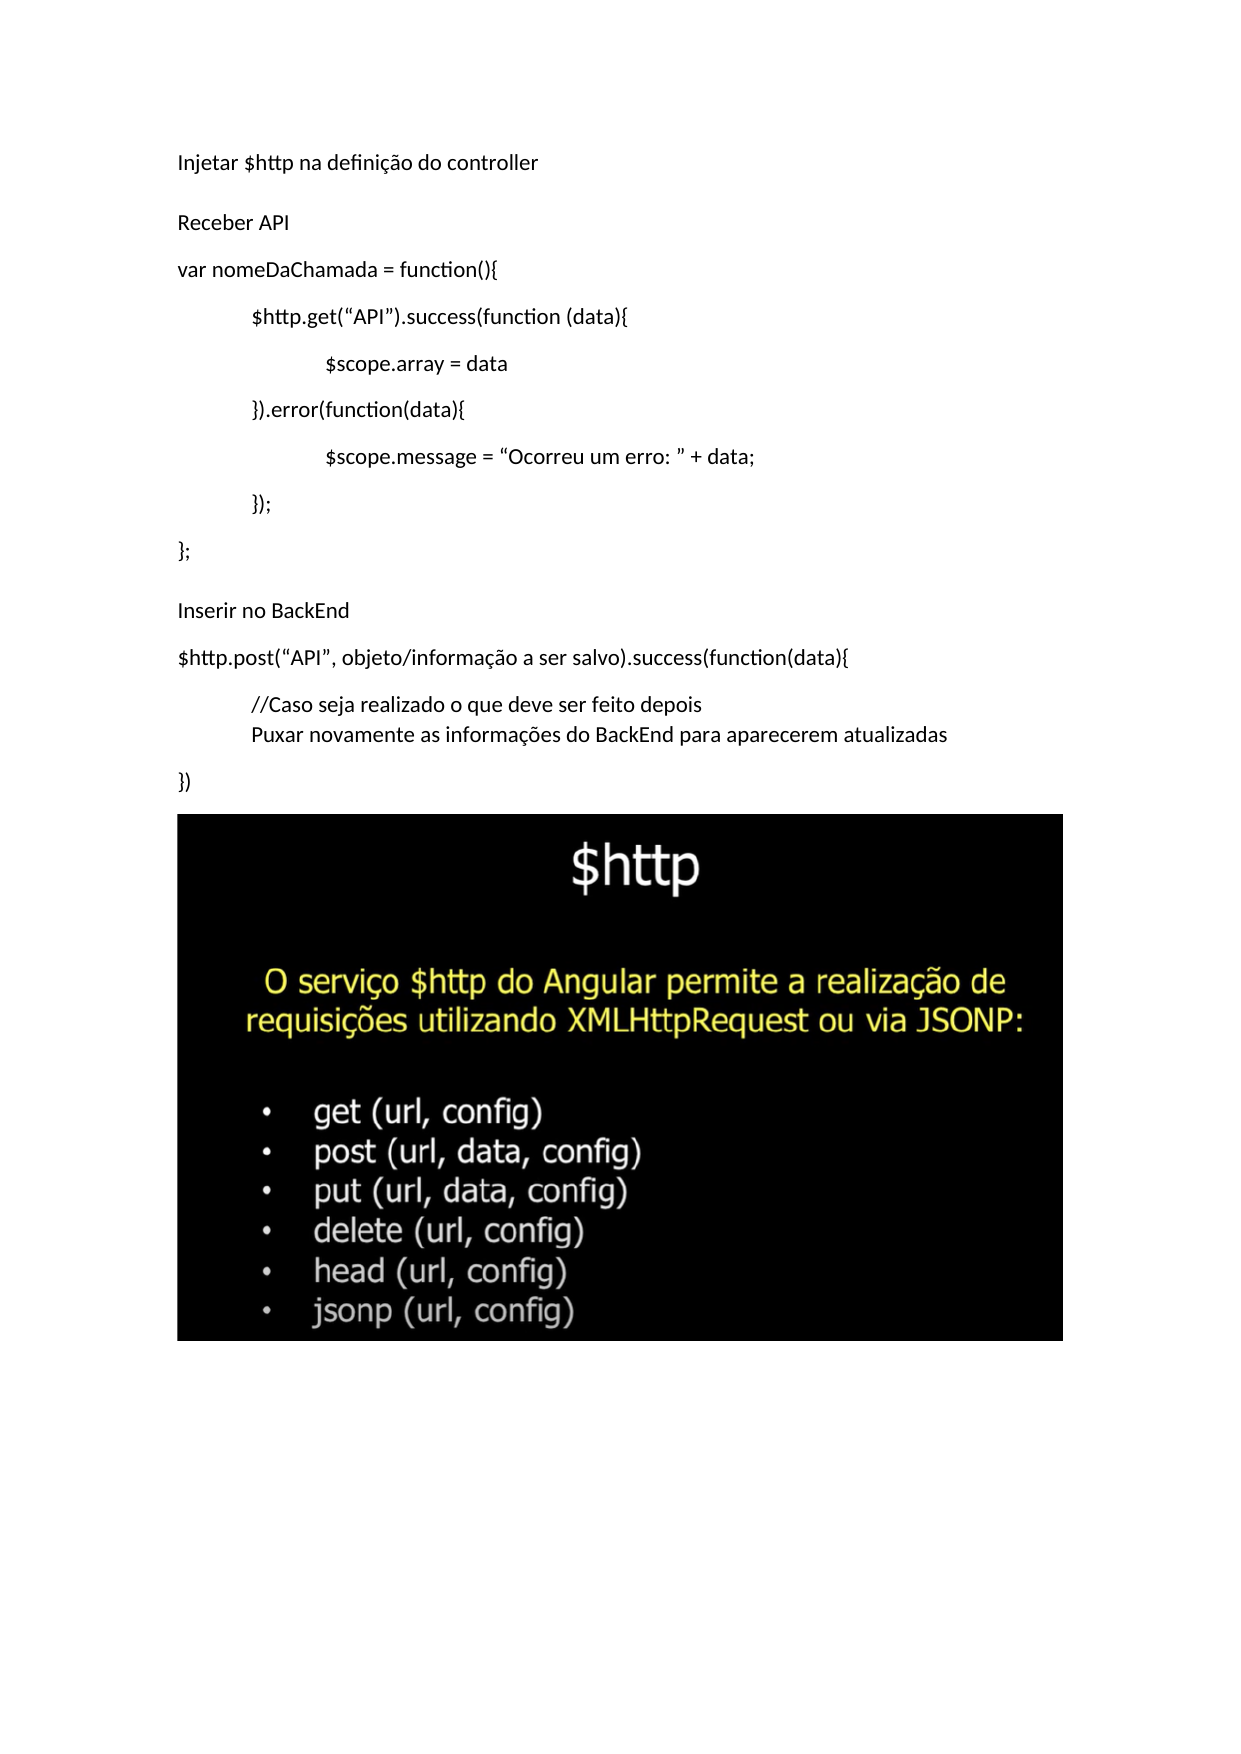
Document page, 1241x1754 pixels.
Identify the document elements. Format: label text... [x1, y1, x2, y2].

text Injetar $http na definição do controller Receber API [177, 148, 1063, 236]
text }) [177, 767, 1063, 795]
text var nomeDaChamada = function(){ [177, 255, 1063, 283]
text //Caso seja realizado o que deve ser feito depois Puxar novamente as informações do BackEnd para aparecerem atualizadas [177, 690, 1063, 748]
text $scope.array = data [177, 349, 1063, 377]
text }).error(function(data){ [177, 396, 1063, 423]
text $http.get(“API”).success(function (data){ [177, 302, 1063, 330]
picture [177, 814, 1063, 1341]
text }; Inserir no BackEnd [177, 536, 1063, 624]
text $http.post(“API”, objeto/informação a ser salvo).success(function(data){ [177, 643, 1063, 671]
text }); [177, 489, 1063, 517]
text $scope.message = “Ocorreu um erro: ” + data; [177, 442, 1063, 470]
